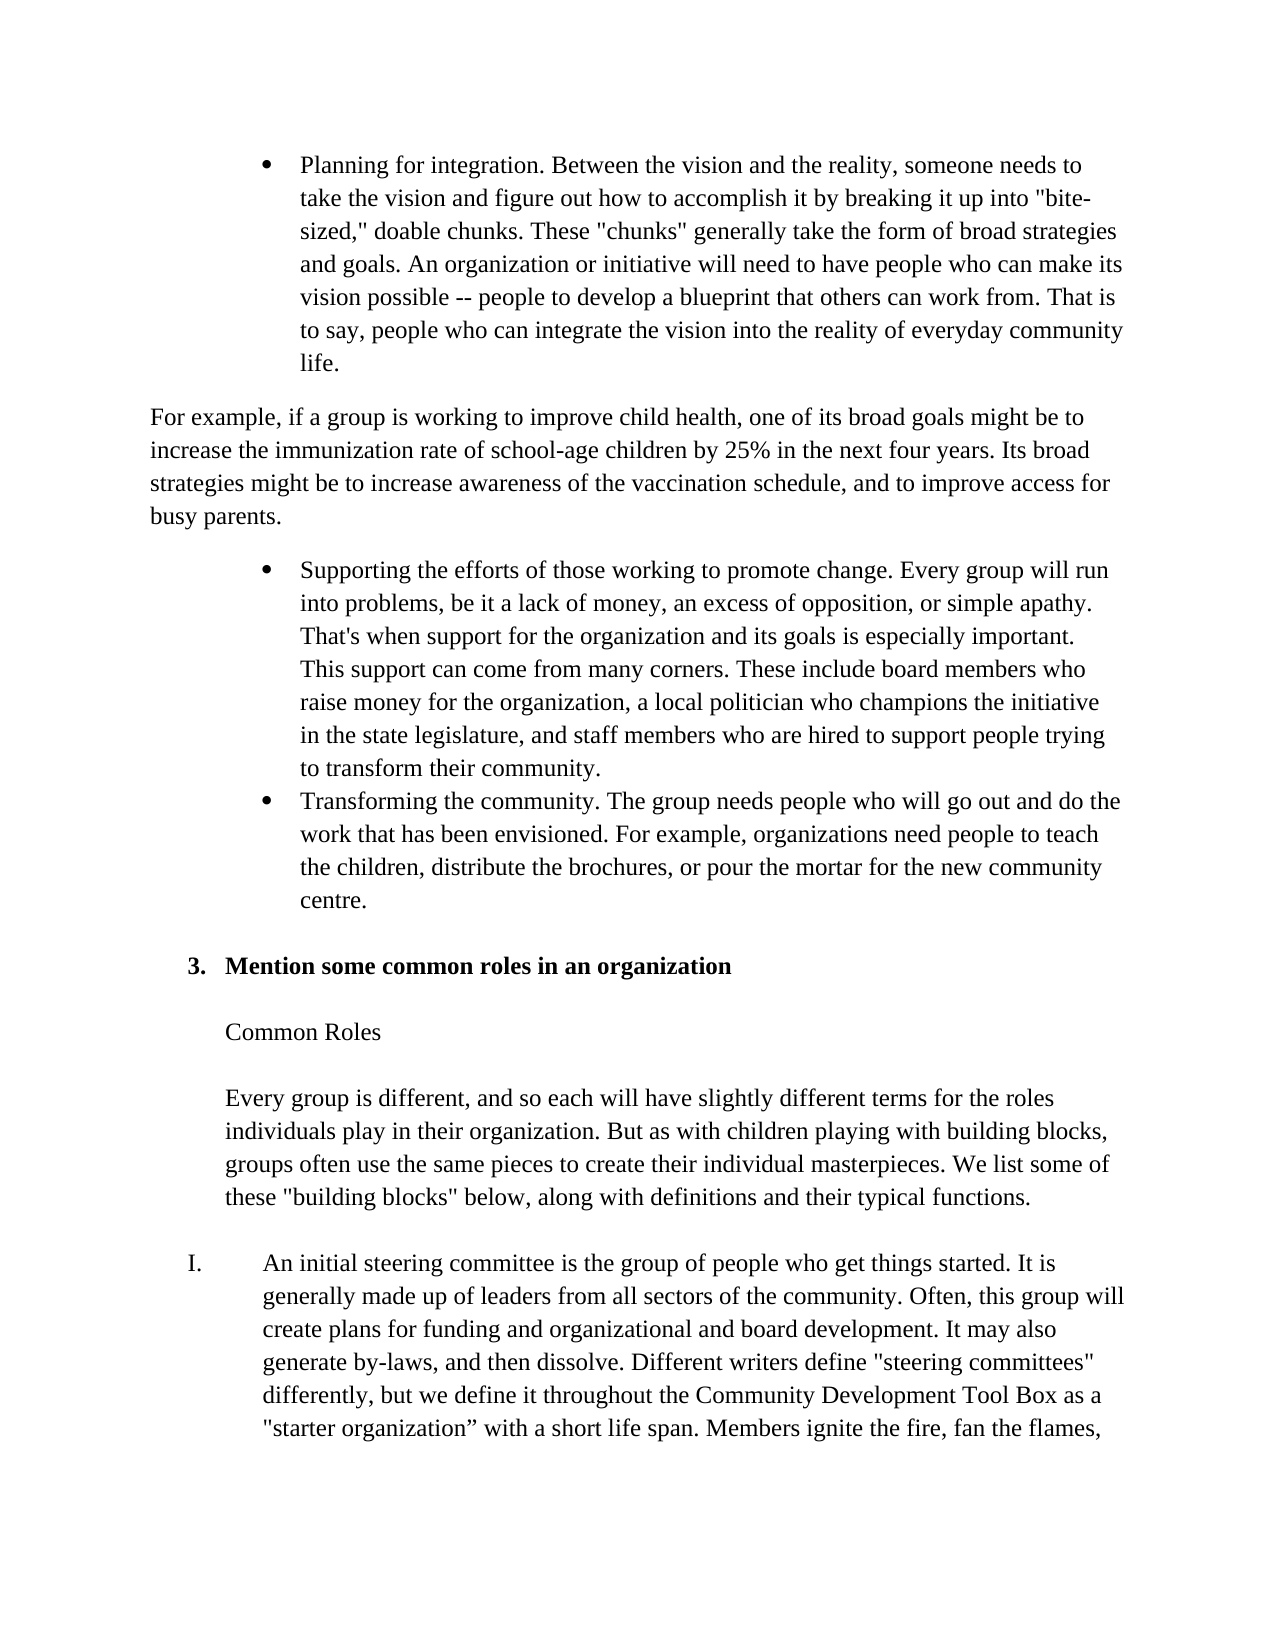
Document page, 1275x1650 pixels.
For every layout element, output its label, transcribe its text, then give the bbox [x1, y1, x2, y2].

list Every group is different, and so each will have slightly different terms for the roles individuals play in their organization. But as with children playing with building blocks, groups often use the same pieces to create their individual masterpieces. We list some of these "building blocks" below, along with definitions and their typical functions. [225, 1083, 1125, 1211]
list Common Roles [225, 1017, 1125, 1046]
list Mention some common roles in an organization [187, 951, 1125, 980]
list Planning for integration. Between the vision and the reality, someone needs to take the vision and figure out how to accomplish it by breaking it up into "bite-sized," doable chunks. These "chunks" generally take the form of broad strategies and goals. An organization or initiative will need to have people who can make its vision possible -- people to develop a blueprint that others can work from. That is to say, people who can integrate the vision into the reality of everyday community life. [262, 150, 1125, 377]
text For example, if a group is working to improve child health, one of its broad goals might be to increase the immunization rate of school-age children by 25% in the next four years. Its broad strategies might be to increase awareness of the vaccination schedule, and to improve access for busy parents. [150, 402, 1125, 530]
list Transforming the community. The group needs people who will go out and do the work that has been envisioned. For example, organizations need people to teach the children, distribute the brochures, or pour the mortar for the new community centre. [262, 786, 1125, 914]
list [187, 1248, 1125, 1442]
list Supporting the efforts of those working to promote change. Every group will run into problems, be it a lack of money, an excess of opposition, or simple apathy. That's when support for the organization and its goals is especially important. This support can come from many corners. These include board members who raise money for the organization, a local politician who champions the initiative in the state legislature, and staff members who are hired to support people trying to transform their community. [262, 555, 1125, 782]
